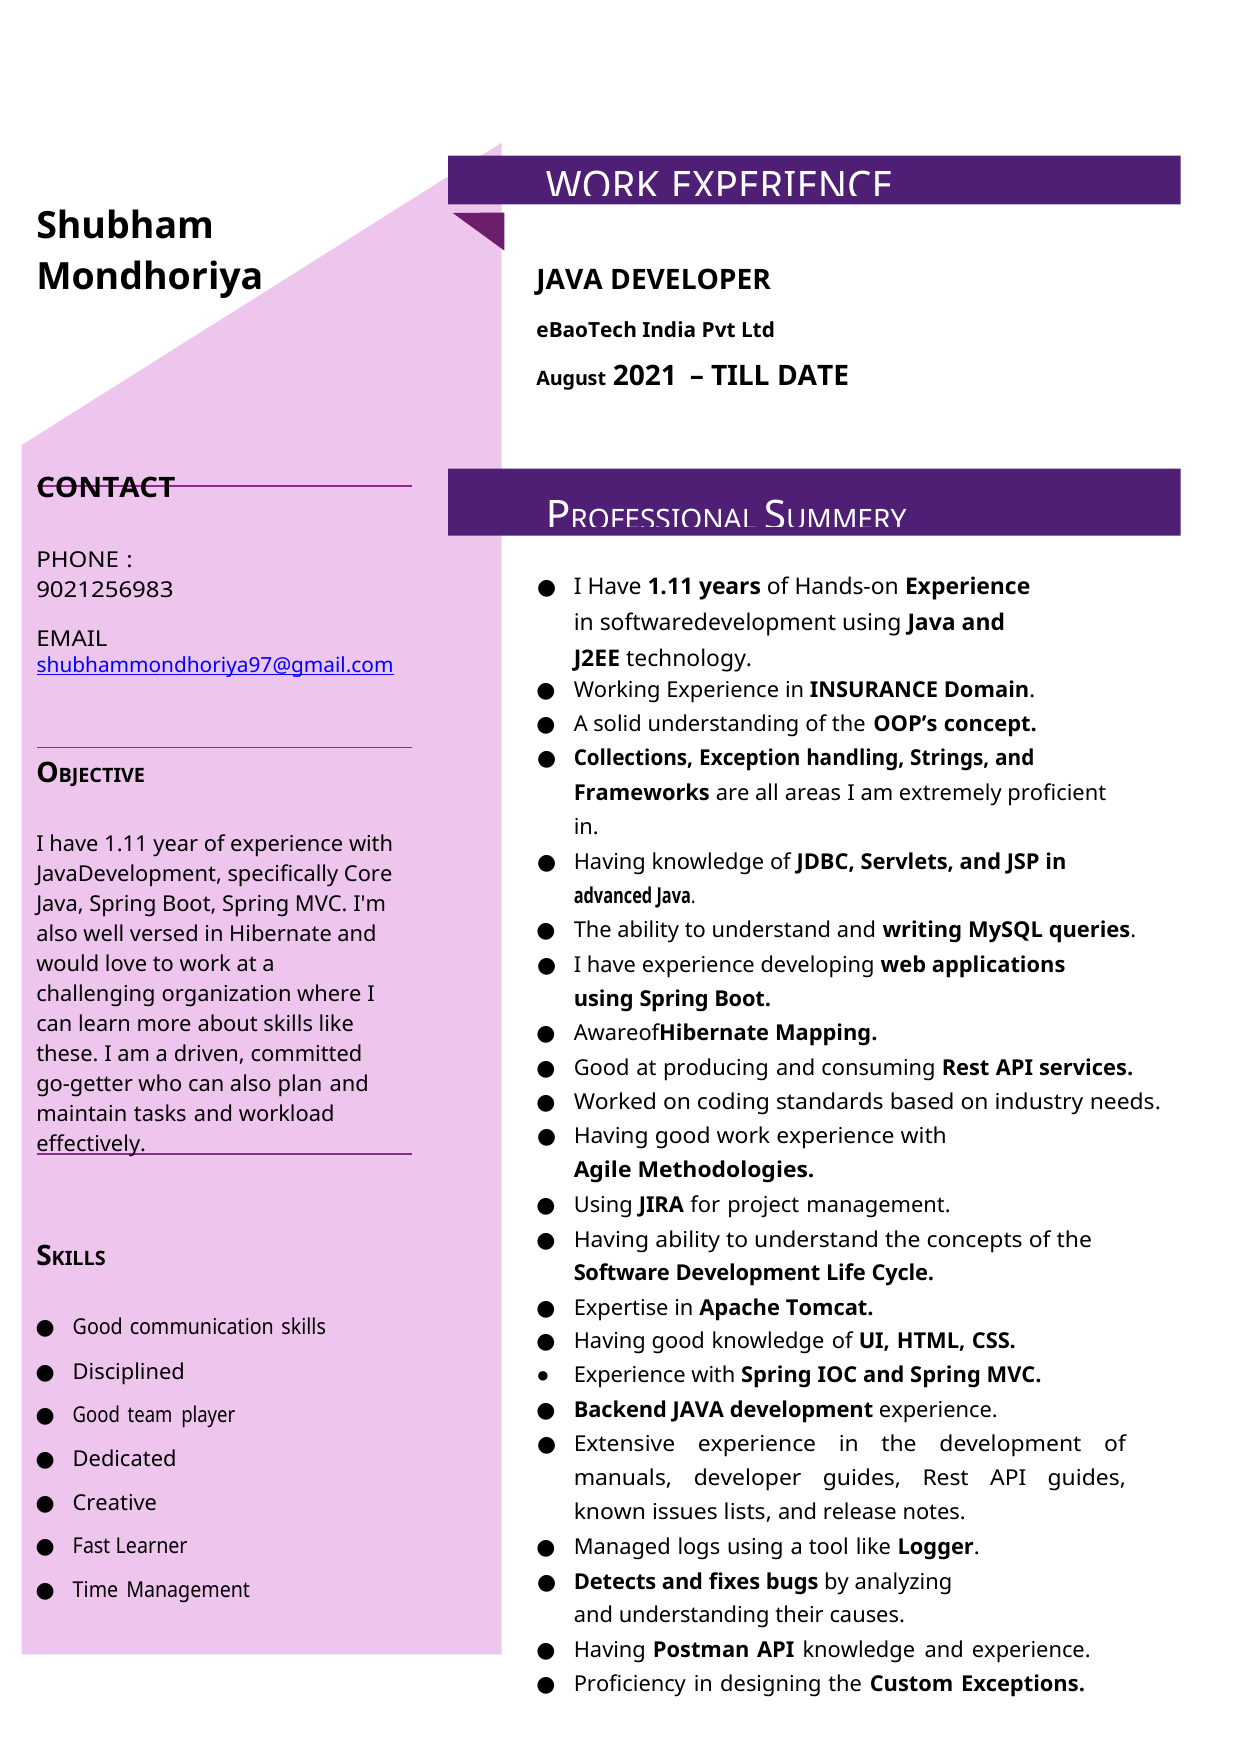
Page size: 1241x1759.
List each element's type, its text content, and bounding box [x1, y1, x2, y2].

list Disciplined [35, 1356, 396, 1385]
text 9021256983 [36, 574, 396, 604]
list Working Experience in INSURANCE Domain. [536, 678, 1215, 702]
list Experience with Spring IOC and Spring MVC. [536, 1359, 1215, 1389]
list Detects and ﬁxes bugs by analyzing and understanding their causes. [537, 1566, 986, 1629]
list The ability to understand and writing MySQL queries. [536, 914, 1215, 944]
text Mondhoriya JAVA DEVELOPER [36, 250, 1215, 301]
list Good communication skills [35, 1311, 396, 1341]
list Dedicated [35, 1443, 396, 1473]
list Having Postman API knowledge and experience. [536, 1634, 1215, 1663]
text CONTACT [36, 467, 396, 505]
list Having good work experience with Agile Methodologies. [537, 1120, 985, 1184]
text PHONE : [36, 544, 396, 574]
list Managed logs using a tool like Logger. [536, 1531, 1215, 1561]
list Collections, Exception handling, Strings, and Frameworks are all areas I am extremely proﬁcient in. [537, 742, 1117, 841]
list Extensive experience in the development of manuals, developer guides, Rest API guides, known issues lists, and release notes. [537, 1428, 1126, 1526]
text Shubham [36, 198, 1215, 249]
text OBJECTIVE [36, 752, 396, 790]
list Good team player [35, 1399, 396, 1429]
list I have experience developing web applications using Spring Boot. [537, 949, 1114, 1013]
text eBaoTech India Pvt Ltd [536, 315, 1215, 343]
list Creative [35, 1487, 396, 1517]
list Good at producing and consuming Rest API services. [536, 1052, 1215, 1081]
list I Have 1.11 years of Hands-on Experience in softwaredevelopment using Java and J2EE technology. [537, 570, 1037, 673]
text shubhammondhoriya97@gmail.com [36, 652, 396, 677]
list Having knowledge of JDBC, Servlets, and JSP in advanced Java. [537, 846, 1070, 910]
text SKILLS [36, 1235, 396, 1273]
list Having good knowledge of UI, HTML, CSS. [536, 1325, 1215, 1355]
list Expertise in Apache Tomcat. [536, 1292, 1215, 1322]
list Backend JAVA development experience. [536, 1394, 1215, 1423]
text EMAIL [36, 626, 396, 652]
list AwareofHibernate Mapping. [536, 1017, 1215, 1047]
list Fast Learner [35, 1531, 396, 1560]
text I have 1.11 year of experience with JavaDevelopment, specifically Core Java, Spring Boot, Spring MVC. I'm also well versed in Hibernate and would love to work at a challenging organization where I can learn more about skills like these. I am a driven, committed go-getter who can also plan and maintain tasks and workload effectively. [36, 828, 393, 1158]
list Proﬁciency in designing the Custom Exceptions. [536, 1668, 1215, 1697]
list A solid understanding of the OOP’s concept. [536, 708, 1215, 738]
subtitle Software Development Life Cycle. [573, 1257, 1215, 1287]
list Using JIRA for project management. [536, 1189, 1215, 1219]
list Having ability to understand the concepts of the [536, 1224, 1215, 1253]
text August 2021 – TILL DATE [536, 355, 1215, 393]
list Worked on coding standards based on industry needs. [536, 1086, 1215, 1116]
list Time Management [35, 1574, 396, 1604]
